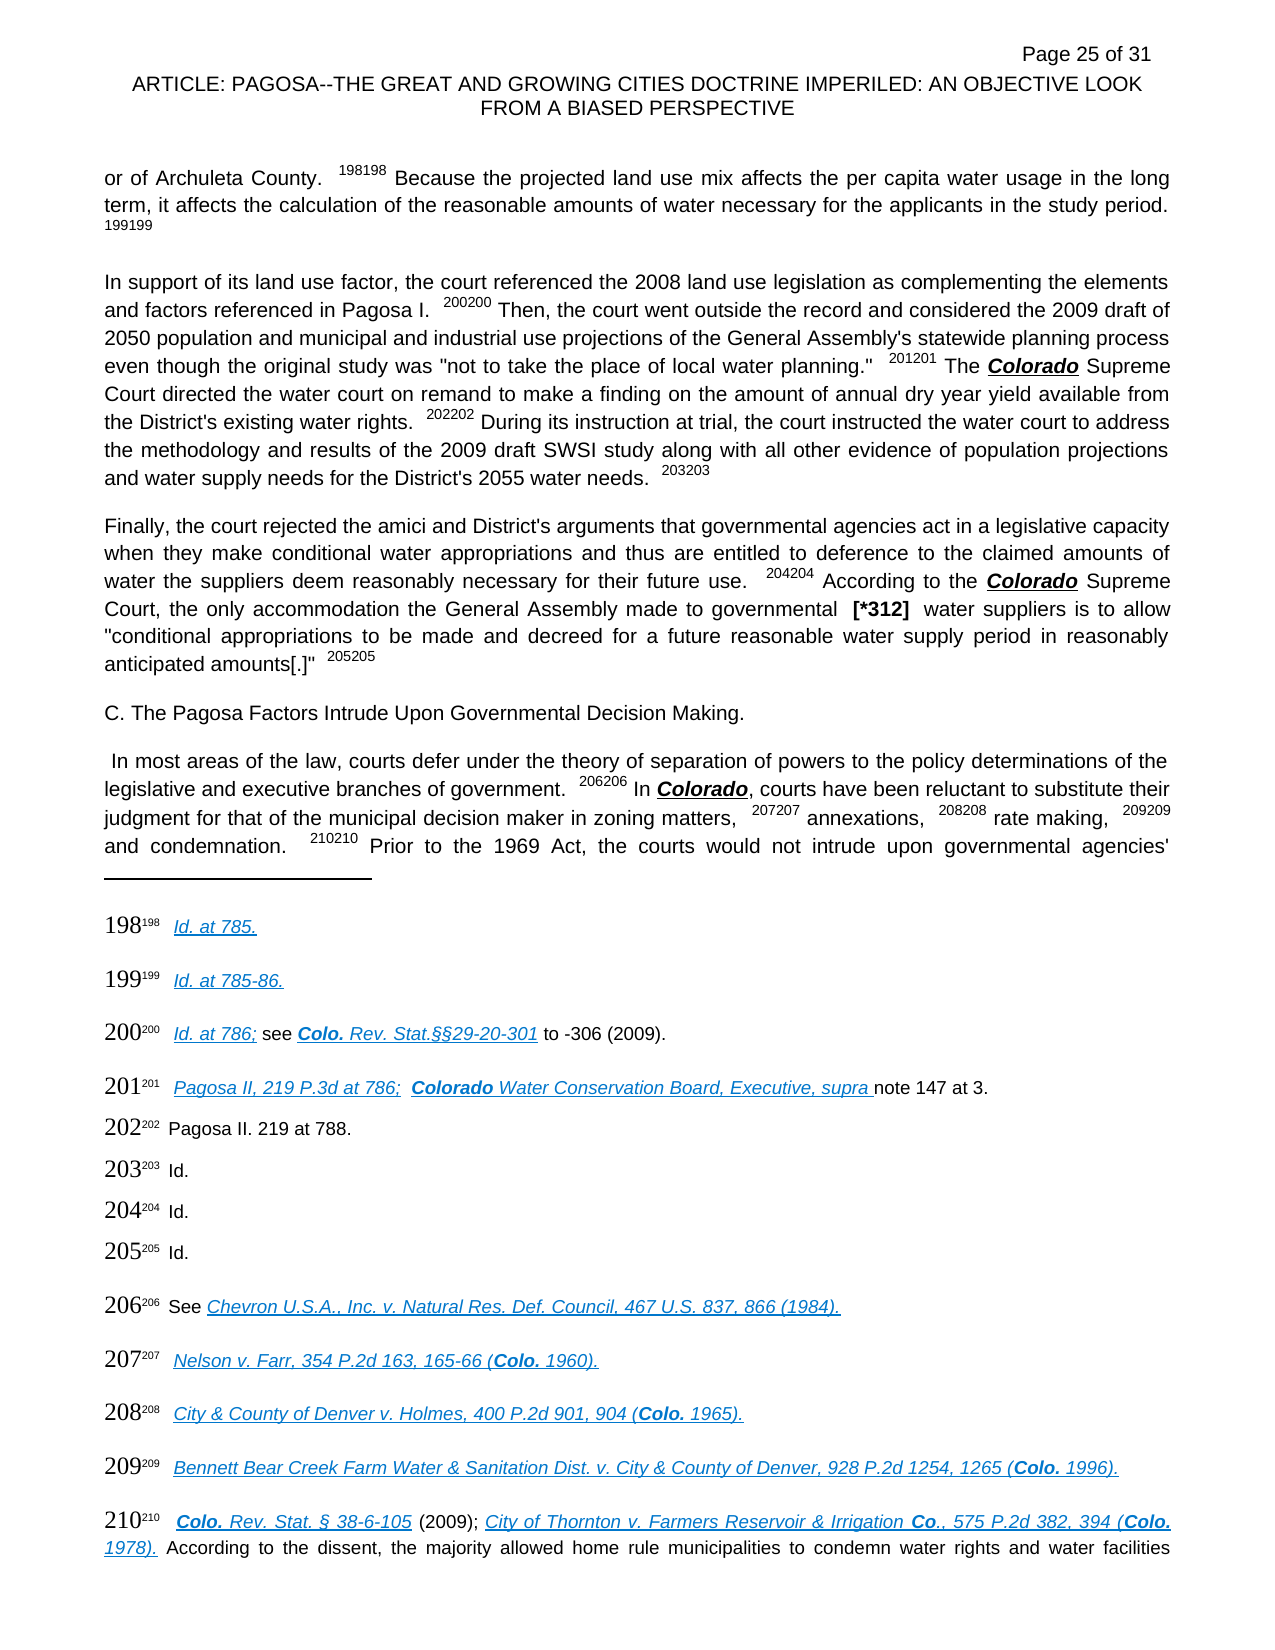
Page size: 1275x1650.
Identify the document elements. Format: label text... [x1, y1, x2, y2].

text In support of its land use factor, the court referenced the 2008 land use legislation as complementing the elements and factors referenced in Pagosa I. 200 Then, the court went outside the record and considered the 2009 draft of 2050 population and municipal and industrial use projections of the General Assembly's statewide planning process even though the original study was "not to take the place of local water planning." 201 The Colorado Supreme Court directed the water court on remand to make a finding on the amount of annual dry year yield available from the District's existing water rights. 202 During its instruction at trial, the court instructed the water court to address the methodology and results of the 2009 draft SWSI study along with all other evidence of population projections and water supply needs for the District's 2055 water needs. 203 [104, 267, 1171, 490]
text On remand, the Colorado Supreme Court directed the trial court to take additional evidence that, when considering the 2055 planning period, it can justify (1) a recreational in-channel, instream flow, and/or a bypass flow; (2) and independent direct flow diversion water right; and (3) a storage right of 25,300 acre-feet. 196 The court provided guidance that based the direct flow right upon the "amount of water reasonably necessary … to meet seasonal peak demand and potential outages impeding Dry Gulch Reservoir deliveries into the District's water system," unless other evidence justified a different amount. 197 The court concluded the record contained evidence supporting the 2055 planning period, the 200 gallons per capita usage number, and that carryover storage may be necessary to meet their reasonably anticipated needs including a safety supply margin, recreation, piscatorial and wildlife uses; but that the remand decree did not address the projected land use mix of the City of Pagosa Springs or of Archuleta County. 198 Because the projected land use mix affects the per capita water usage in the long term, it affects the calculation of the reasonable amounts of water necessary for the applicants in the study period. 199 [104, 161, 1171, 246]
text C. The Pagosa Factors Intrude Upon Governmental Decision Making. [104, 698, 1171, 725]
text Finally, the court rejected the amici and District's arguments that governmental agencies act in a legislative capacity when they make conditional water appropriations and thus are entitled to deference to the claimed amounts of water the suppliers deem reasonably necessary for their future use. 204 According to the Colorado Supreme Court, the only accommodation the General Assembly made to governmental [*312] water suppliers is to allow "conditional appropriations to be made and decreed for a future reasonable water supply period in reasonably anticipated amounts[.]" 205 [104, 511, 1171, 677]
text In most areas of the law, courts defer under the theory of separation of powers to the policy determinations of the legislative and executive branches of government. 206 In Colorado, courts have been reluctant to substitute their judgment for that of the municipal decision maker in zoning matters, 207 annexations, 208 rate making, 209 and condemnation. 210 Prior to the 1969 Act, the courts would not intrude upon governmental agencies' decisions in matters that related to water planning. 211 Even after the 1969 Act, Bijou cautioned courts to be sensitive not to "inappropriately infringe on the water management decisions of … municipal water officials." 212 [104, 746, 1171, 859]
